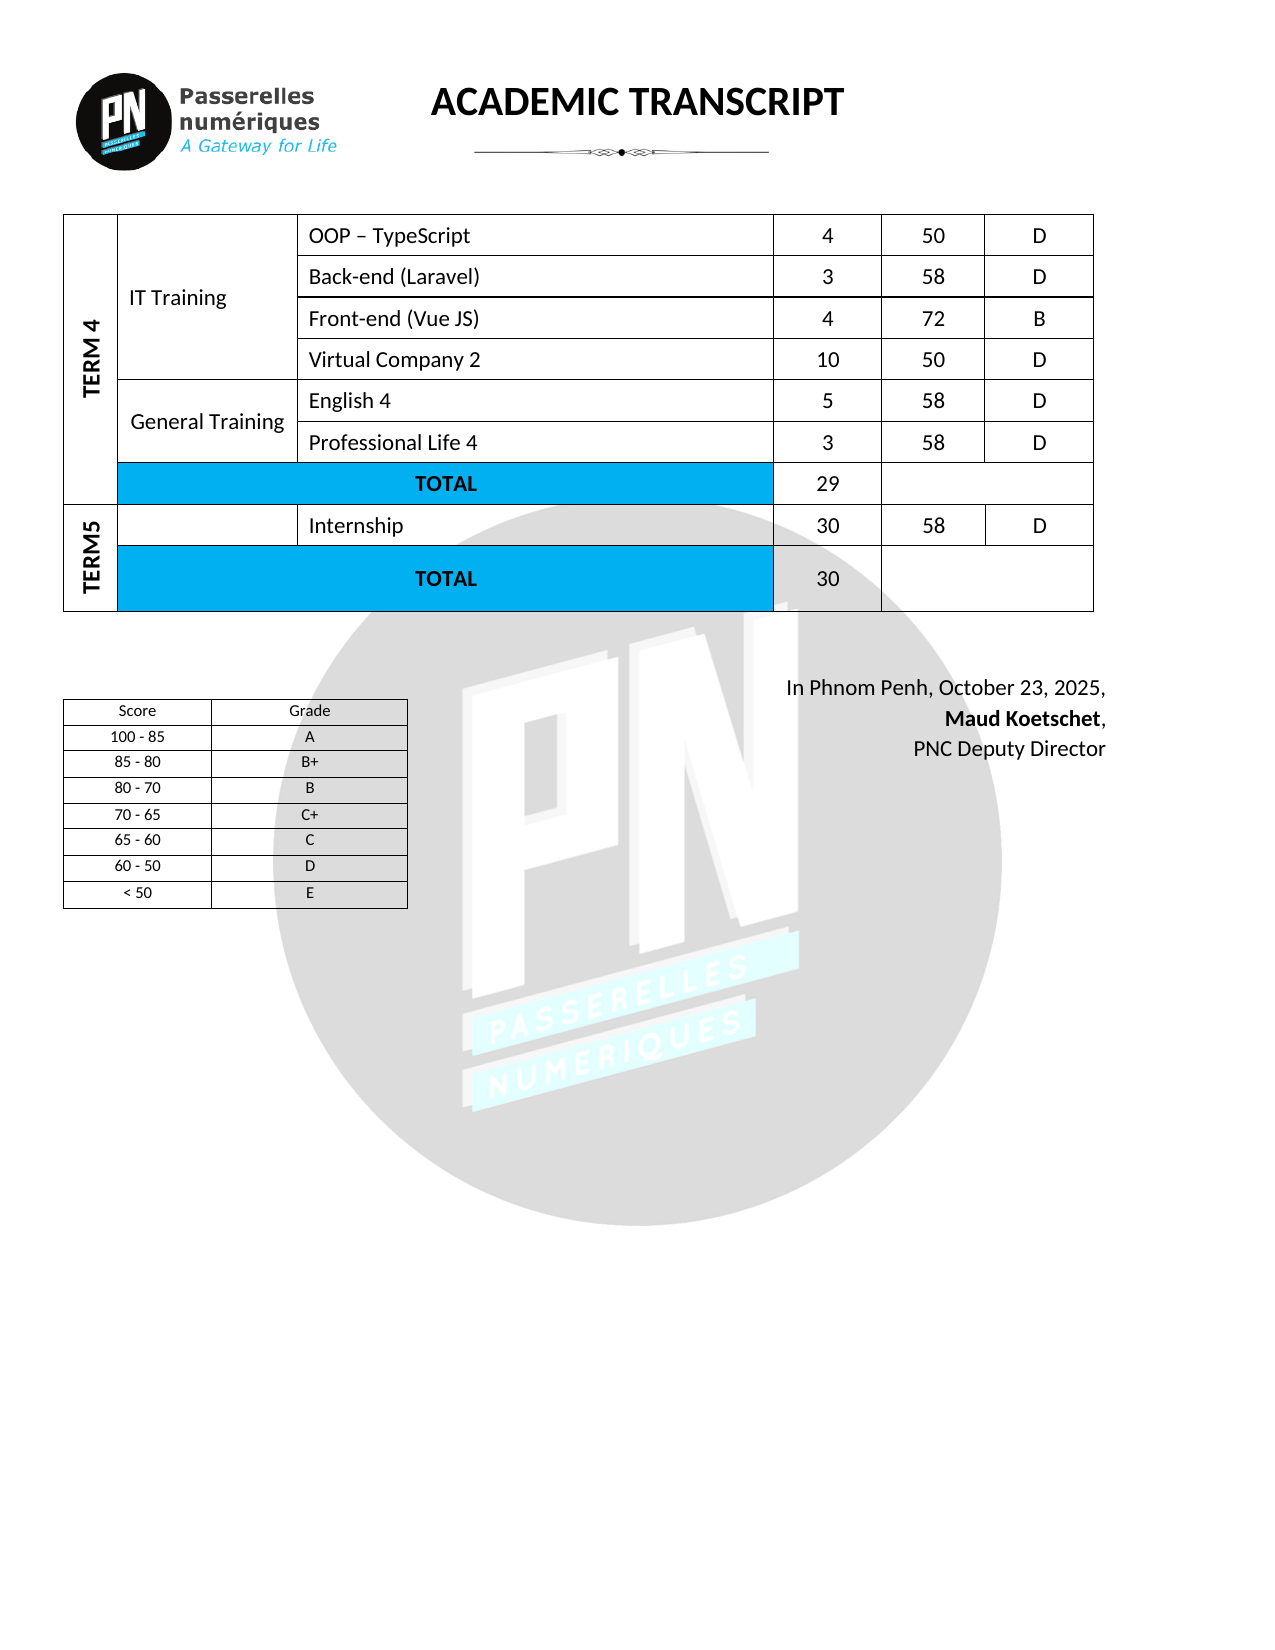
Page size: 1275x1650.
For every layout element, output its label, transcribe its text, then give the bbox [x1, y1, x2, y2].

table_cell D [986, 505, 1093, 545]
table_cell 30 [774, 546, 881, 611]
table_cell 29 [774, 463, 881, 504]
table_cell English 4 [298, 380, 773, 421]
table_cell B [212, 778, 407, 803]
table_cell 3 [774, 256, 881, 296]
table_cell C [212, 829, 407, 855]
table_cell 85 - 80 [64, 751, 211, 777]
table_cell D [985, 256, 1093, 296]
table_header Score [64, 700, 211, 725]
table_cell D [985, 422, 1093, 462]
table_cell TOTAL [118, 546, 773, 611]
table_cell 50 [882, 339, 984, 379]
table_cell General Training [118, 380, 297, 462]
table_header 50 [882, 215, 984, 255]
table_cell Front-end (Vue JS) [298, 298, 773, 338]
table_cell 58 [882, 380, 984, 421]
table_cell 70 - 65 [64, 804, 211, 828]
table_cell E [212, 882, 407, 907]
table_cell B [985, 298, 1093, 338]
table_header D [985, 215, 1093, 255]
table_header Grade [212, 700, 407, 725]
table_cell 72 [882, 298, 984, 338]
table_cell 100 - 85 [64, 726, 211, 750]
table_cell 58 [882, 505, 985, 545]
table_cell Virtual Company 2 [298, 339, 773, 379]
table_cell < 50 [64, 882, 211, 907]
table_cell TERM5 [64, 505, 117, 611]
table_cell D [212, 856, 407, 881]
table_cell 80 - 70 [64, 778, 211, 803]
table_header 4 [774, 215, 881, 255]
table_cell B+ [212, 751, 407, 777]
table_cell TOTAL [118, 463, 773, 504]
table_cell C+ [212, 804, 407, 828]
table_cell [882, 546, 1093, 611]
table_cell A [212, 726, 407, 750]
table_cell [118, 505, 297, 545]
table_header TERM 4 [64, 215, 117, 504]
table_cell 58 [882, 256, 984, 296]
table_cell D [985, 380, 1093, 421]
table_cell 4 [774, 298, 881, 338]
table_cell D [985, 339, 1093, 379]
table_cell Professional Life 4 [298, 422, 773, 462]
picture [75, 72, 348, 171]
table_cell 5 [774, 380, 881, 421]
table_cell 10 [774, 339, 881, 379]
table_cell Back-end (Laravel) [298, 256, 773, 296]
picture [470, 76, 773, 214]
table_header OOP – TypeScript [298, 215, 773, 255]
table_cell [882, 463, 1093, 504]
text In Phnom Penh, October 23, 2025, [600, 643, 1106, 702]
table_cell 3 [774, 422, 881, 462]
table_cell Internship [298, 505, 773, 545]
table_cell 58 [882, 422, 984, 462]
text PNC Deputy Director [408, 734, 1106, 762]
table_header IT Training [118, 215, 297, 379]
table_cell 60 - 50 [64, 856, 211, 881]
text Maud Koetschet, [408, 704, 1106, 732]
table_cell 30 [774, 505, 881, 545]
table_cell 65 - 60 [64, 829, 211, 855]
